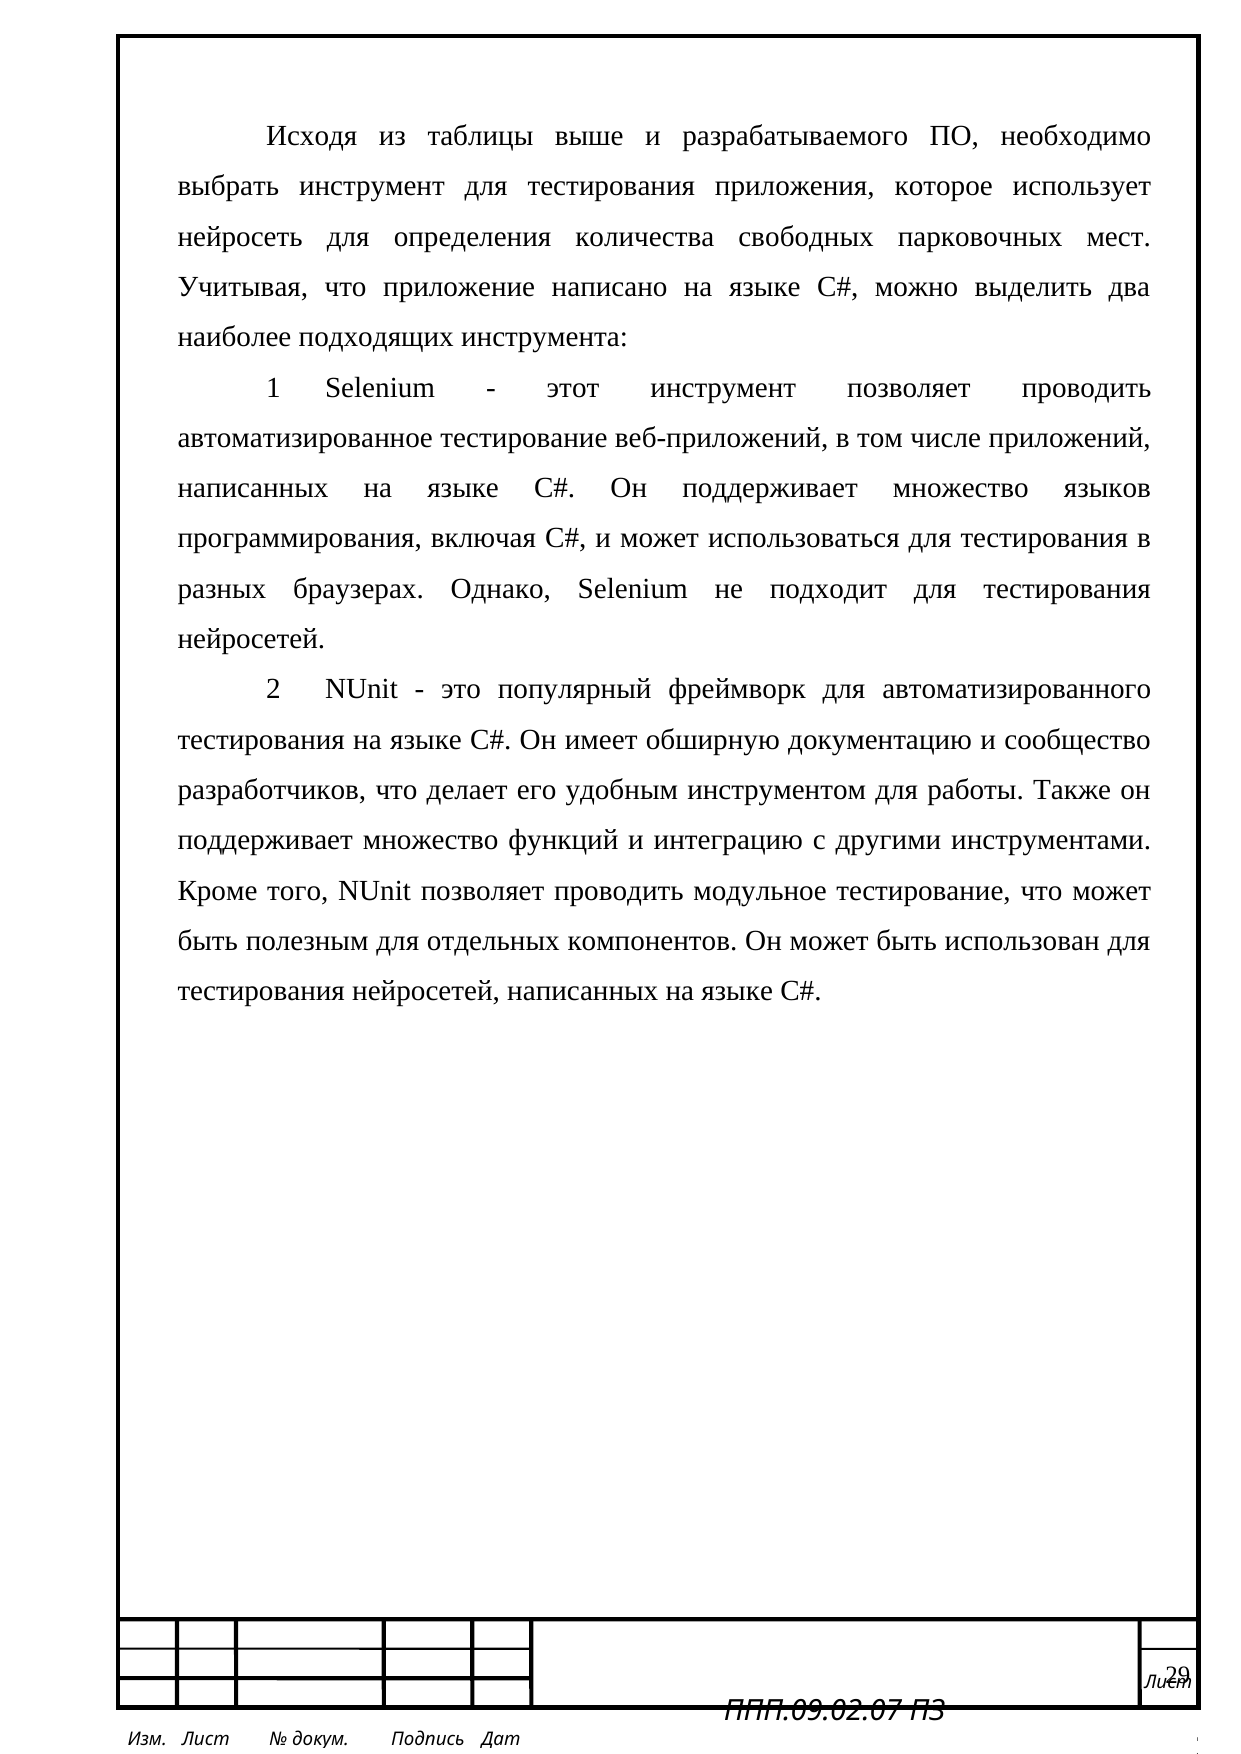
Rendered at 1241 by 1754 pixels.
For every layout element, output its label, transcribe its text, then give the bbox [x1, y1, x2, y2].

text 2 NUnit - это популярный фреймворк для автоматизированного тестирования на языке C#. Он имеет обширную документацию и сообщество разработчиков, что делает его удобным инструментом для работы. Также он поддерживает множество функций и интеграцию с другими инструментами. Кроме того, NUnit позволяет проводить модульное тестирование, что может быть полезным для отдельных компонентов. Он может быть использован для тестирования нейросетей, написанных на языке C#. [177, 672, 1152, 1007]
text 1 Selenium - этот инструмент позволяет проводить автоматизированное тестирование веб-приложений, в том числе приложений, написанных на языке C#. Он поддерживает множество языков программирования, включая C#, и может использоваться для тестирования в разных браузерах. Однако, Selenium не подходит для тестирования нейросетей. [177, 370, 1152, 655]
text Исходя из таблицы выше и разрабатываемого ПО, необходимо выбрать инструмент для тестирования приложения, которое использует нейросеть для определения количества свободных парковочных мест. Учитывая, что приложение написано на языке C#, можно выделить два наиболее подходящих инструмента: [177, 118, 1152, 353]
